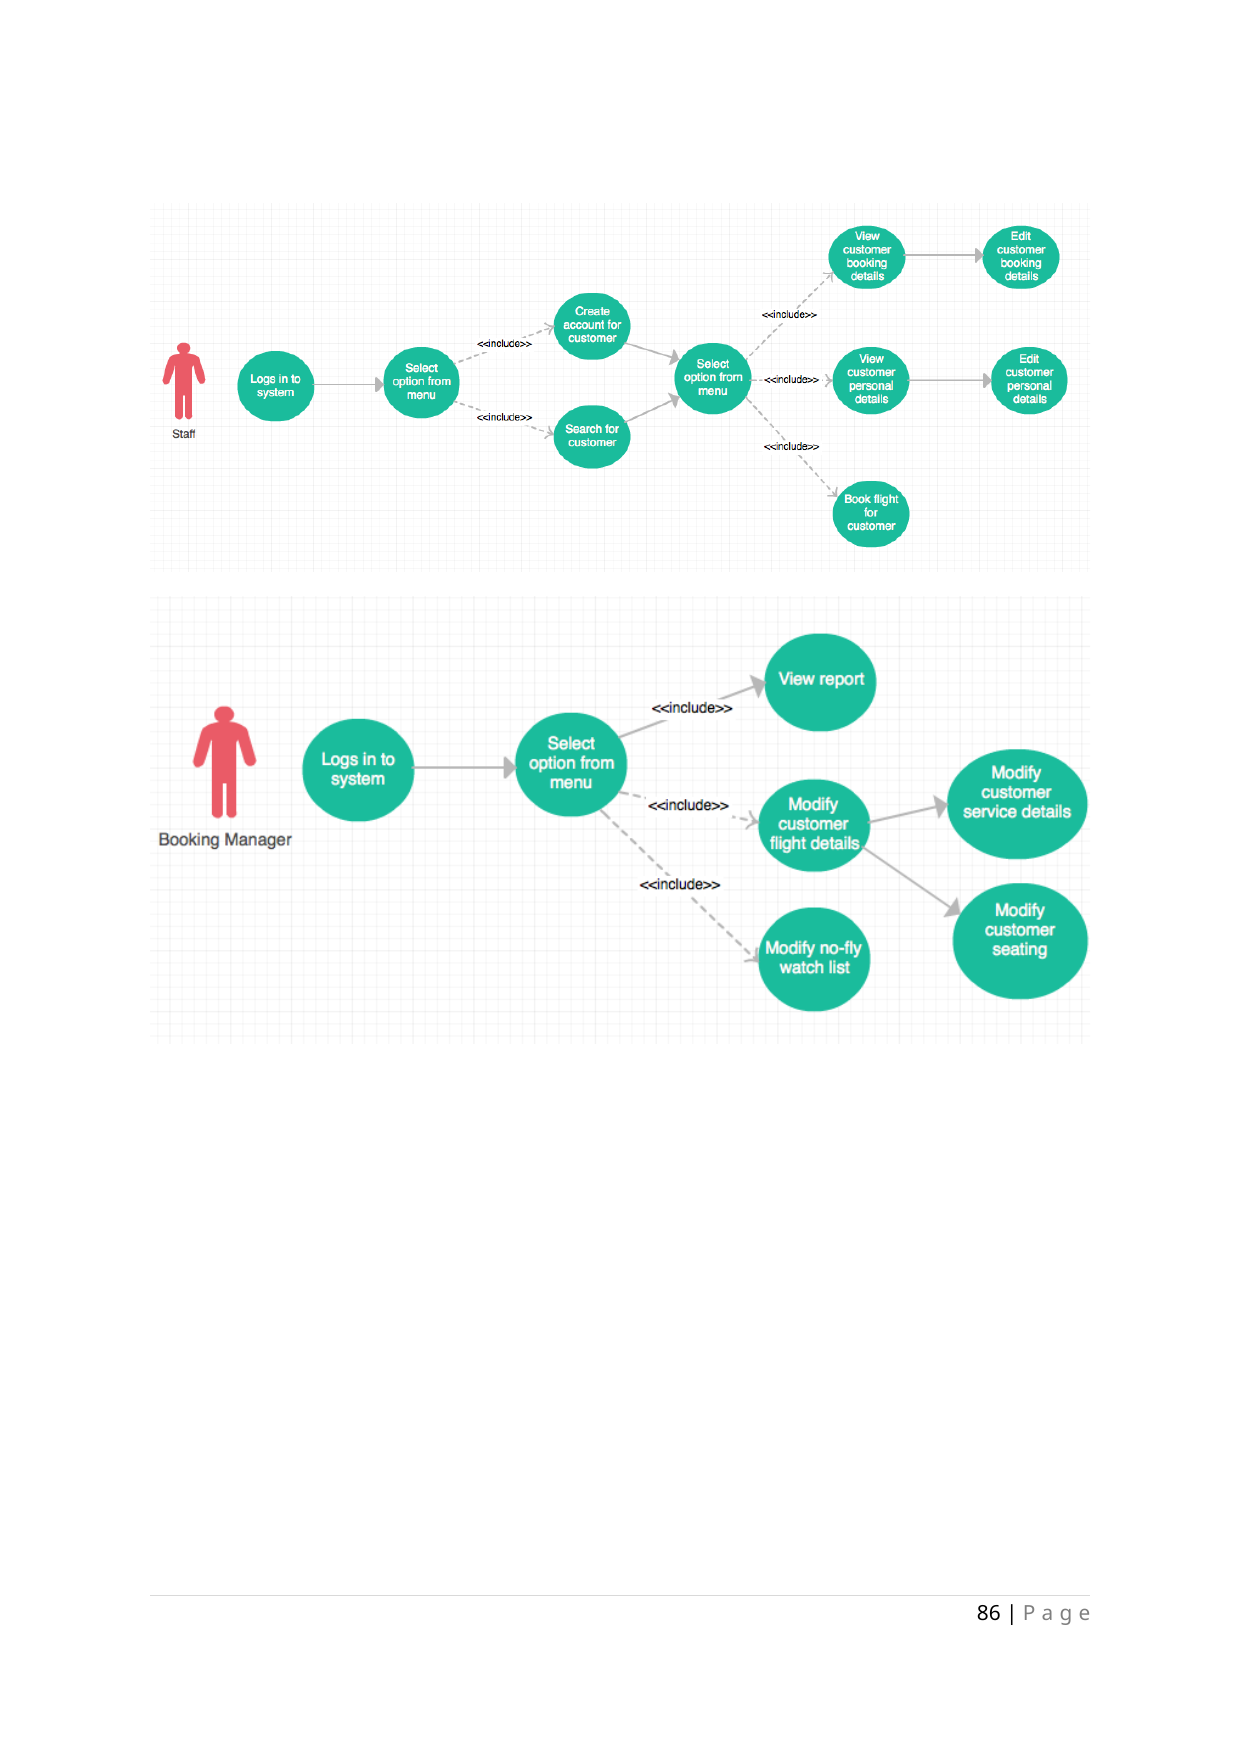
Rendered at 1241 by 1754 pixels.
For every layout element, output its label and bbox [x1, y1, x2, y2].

picture [150, 596, 1091, 1044]
picture [150, 203, 1091, 572]
